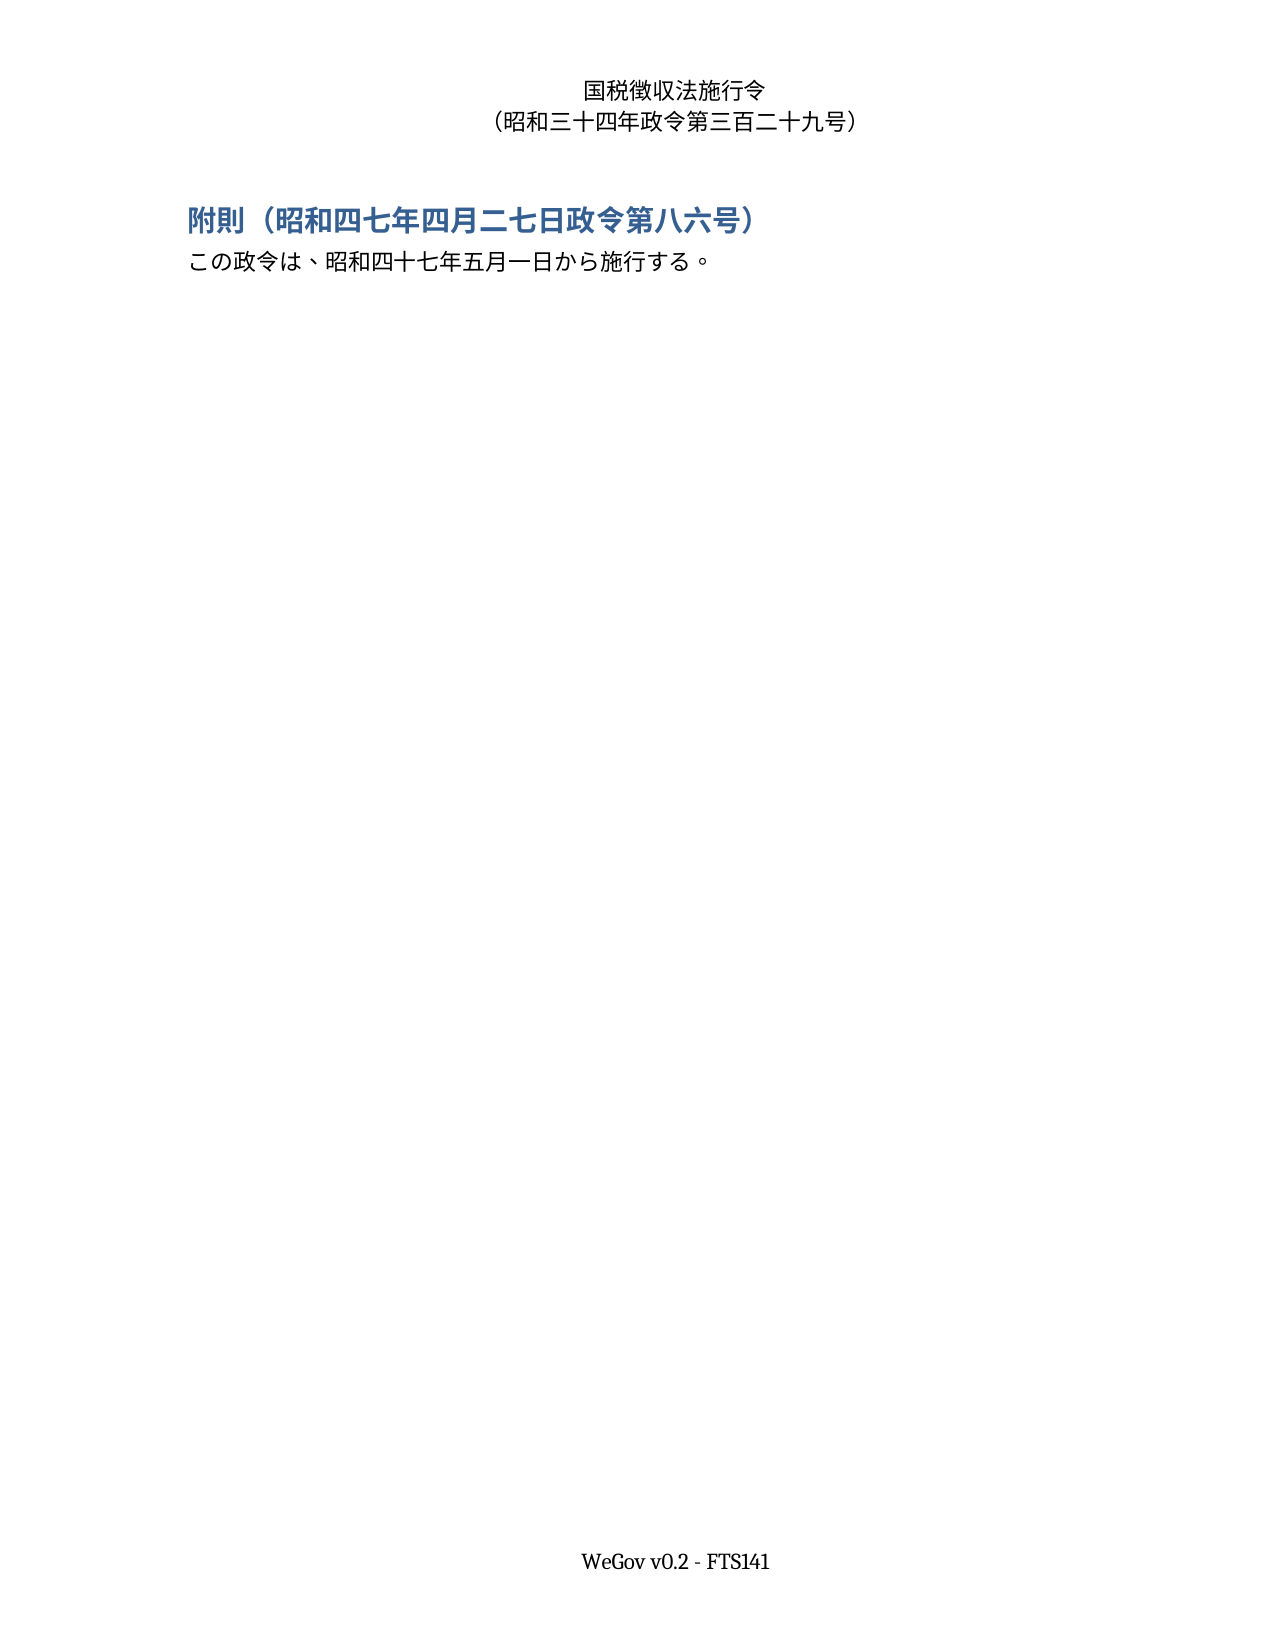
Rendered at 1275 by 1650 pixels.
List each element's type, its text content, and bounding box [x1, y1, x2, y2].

subtitle 附則（昭和四七年四月二七日政令第八六号） [187, 200, 1087, 240]
text この政令は、昭和四十七年五月一日から施行する。 [187, 246, 1087, 277]
